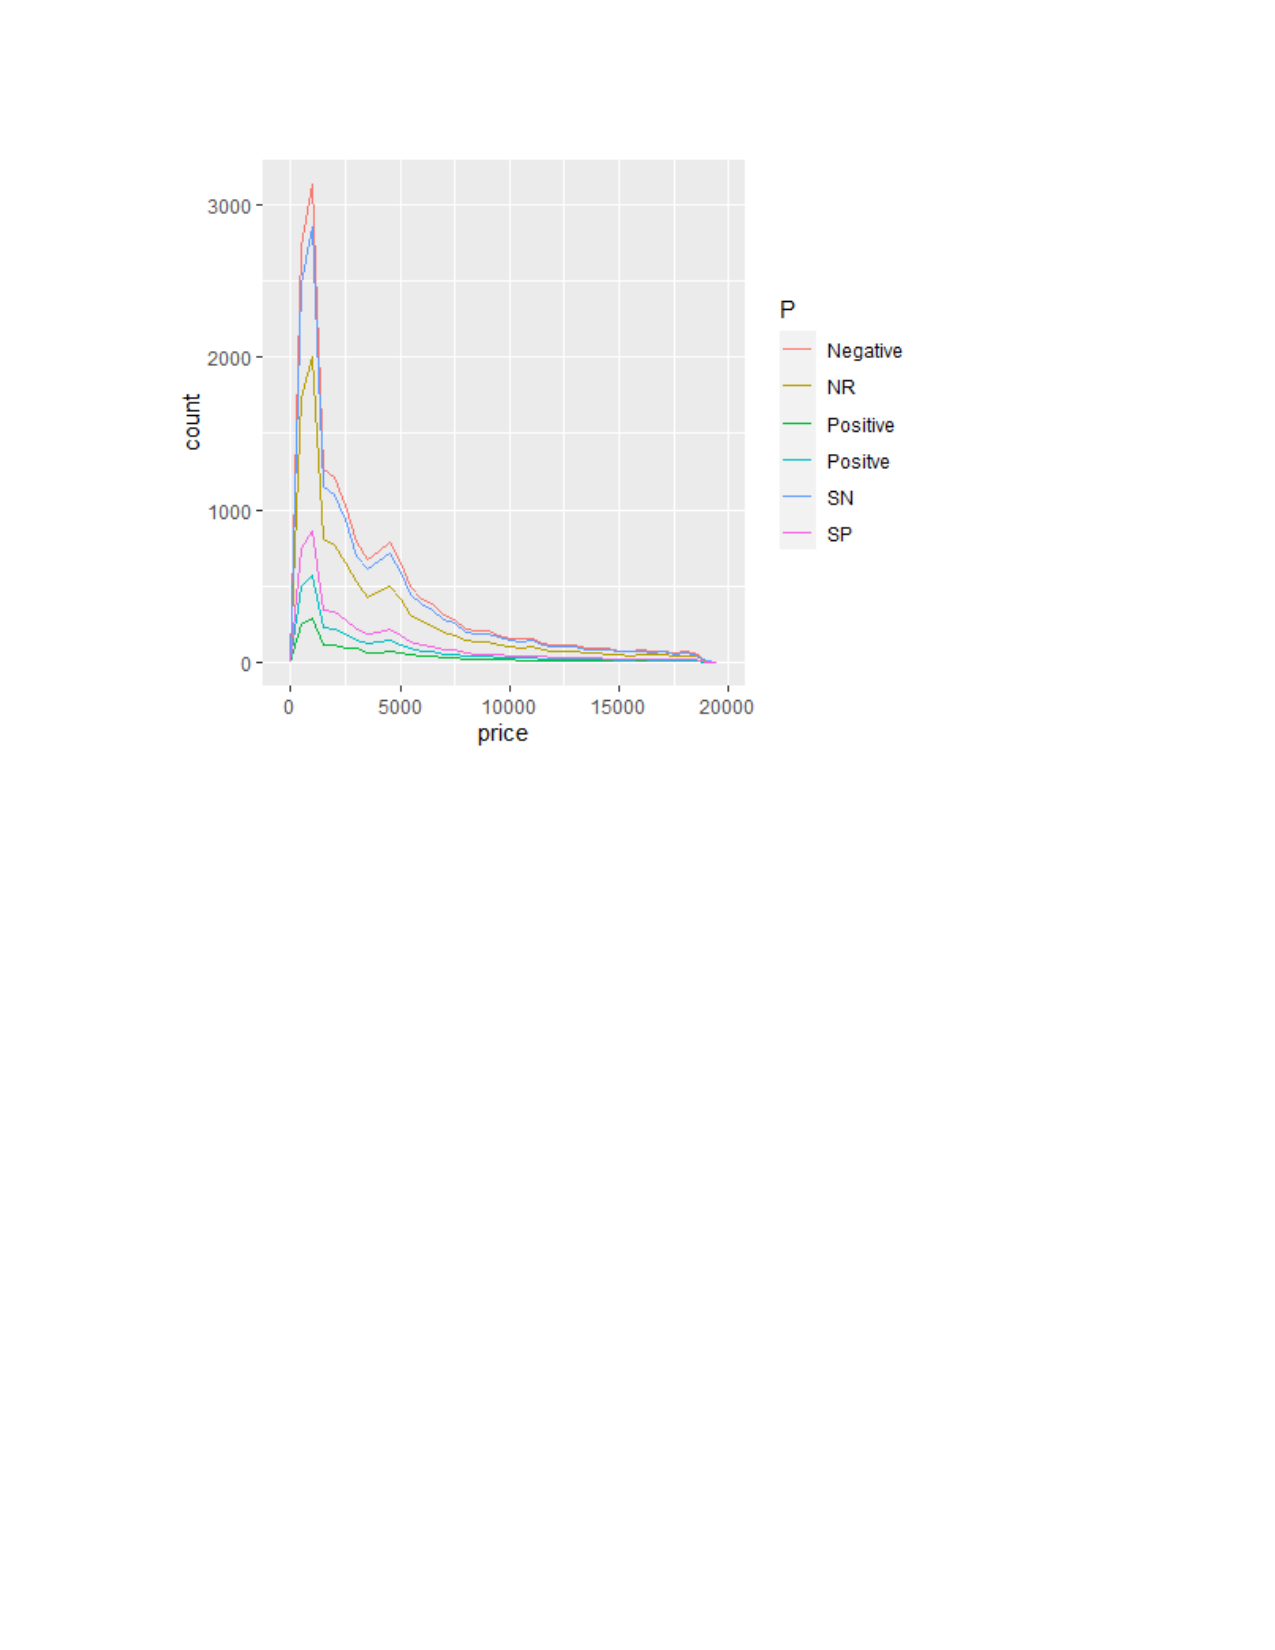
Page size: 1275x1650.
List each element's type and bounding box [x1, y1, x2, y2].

picture [168, 150, 927, 757]
